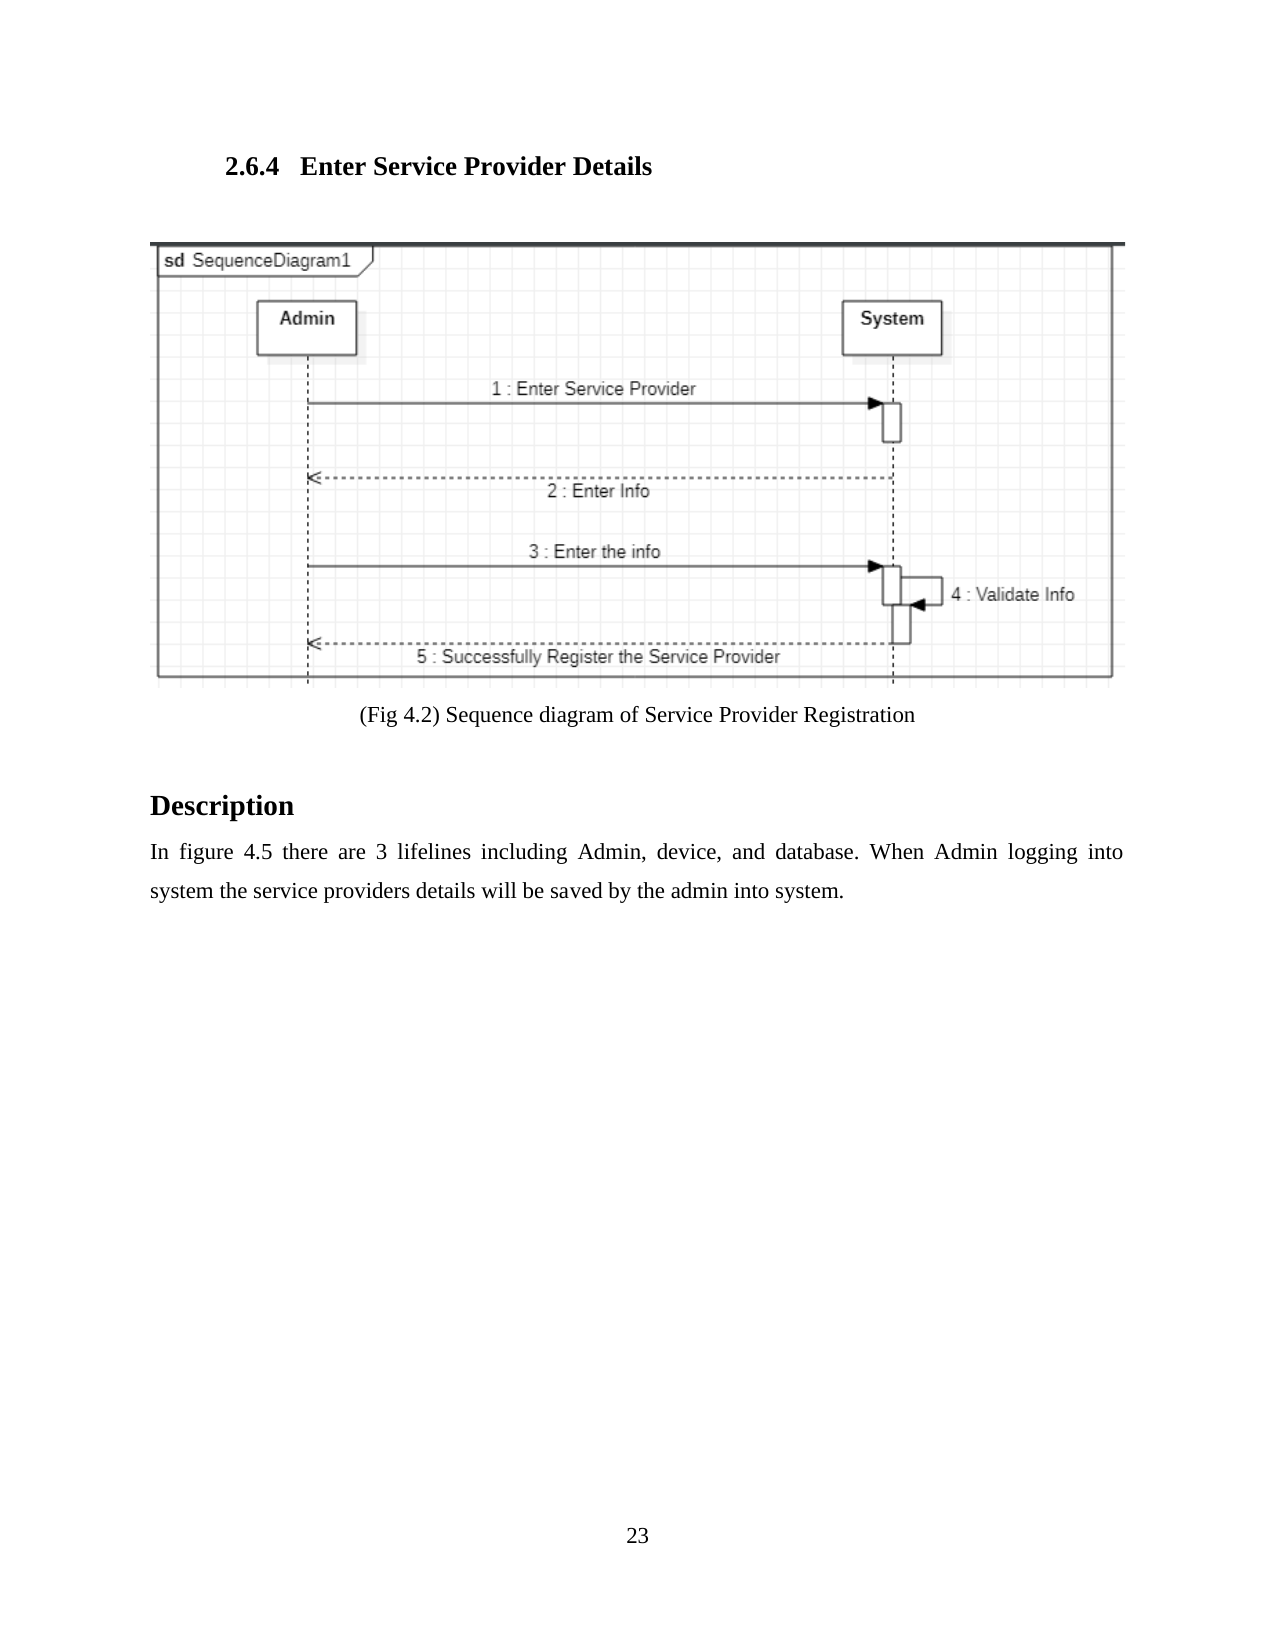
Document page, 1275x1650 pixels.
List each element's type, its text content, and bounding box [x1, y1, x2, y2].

text In figure 4.5 there are 3 lifelines including Admin, device, and database. When Admin logging into system the service providers details will be saved by the admin into system. [150, 838, 1125, 904]
subtitle Enter Service Provider Details [225, 150, 1125, 181]
picture [150, 242, 1125, 688]
text Description [150, 788, 1125, 821]
text (Fig 4.2) Sequence diagram of Service Provider Registration [150, 701, 1125, 727]
